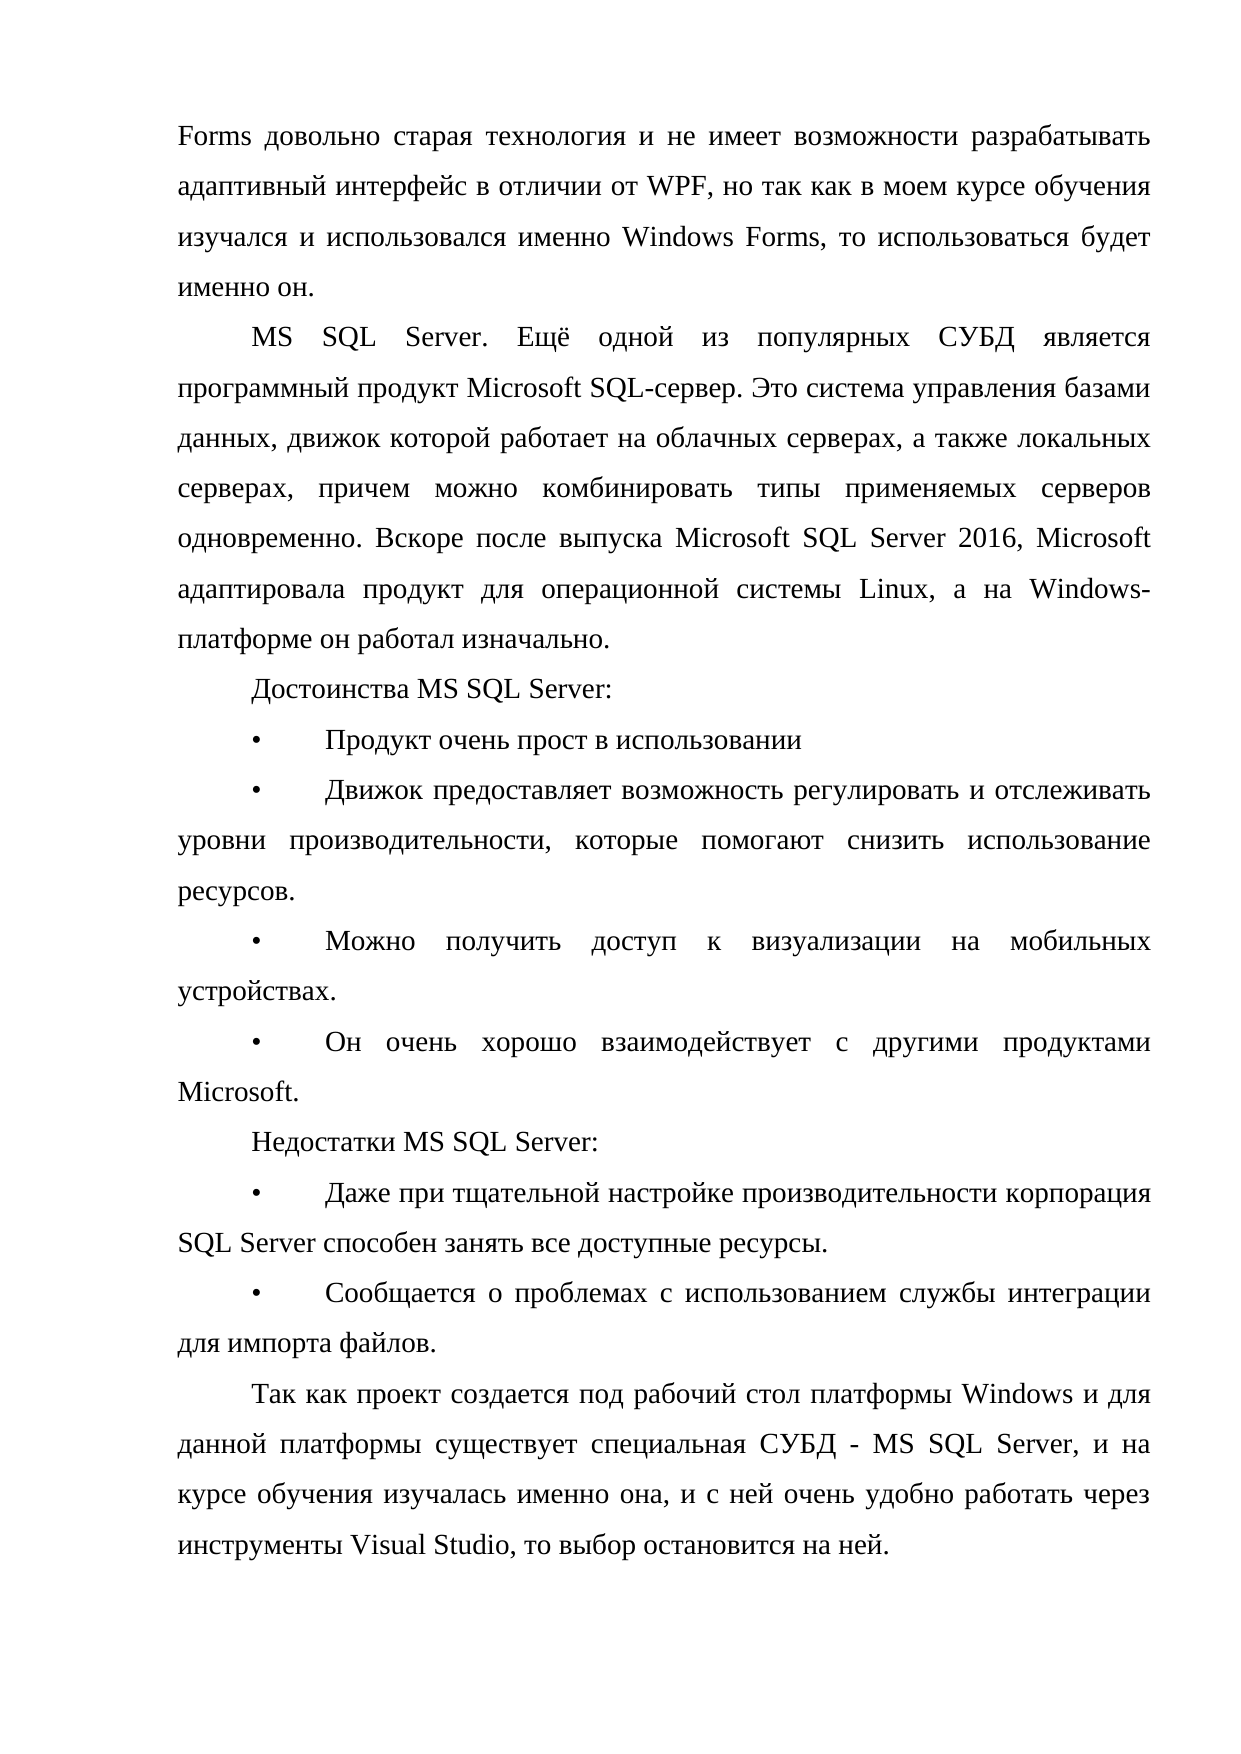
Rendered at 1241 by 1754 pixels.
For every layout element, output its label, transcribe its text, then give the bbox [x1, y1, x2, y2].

text MS SQL Server. Ещё одной из популярных СУБД является программный продукт Microsoft SQL-сервер. Это система управления базами данных, движок которой работает на облачных серверах, а также локальных серверах, причем можно комбинировать типы применяемых серверов одновременно. Вскоре после выпуска Microsoft SQL Server 2016, Microsoft адаптировала продукт для операционной системы Linux, а на Windows-платформе он работал изначально. [177, 319, 1152, 655]
list Движок предоставляет возможность регулировать и отслеживать уровни производительности, которые помогают снизить использование ресурсов. [177, 772, 1152, 906]
list Он очень хорошо взаимодействует с другими продуктами Microsoft. [177, 1024, 1152, 1108]
text Достоинства MS SQL Server: [177, 672, 1152, 705]
list Продукт очень прост в использовании [177, 722, 1152, 755]
text Недостатки MS SQL Server: [177, 1124, 1152, 1158]
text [177, 118, 1152, 303]
list Можно получить доступ к визуализации на мобильных устройствах. [177, 923, 1152, 1007]
list Даже при тщательной настройке производительности корпорация SQL Server способен занять все доступные ресурсы. [177, 1175, 1152, 1258]
list Сообщается о проблемах с использованием службы интеграции для импорта файлов. [177, 1275, 1152, 1359]
text Так как проект создается под рабочий стол платформы Windows и для данной платформы существует специальная СУБД - MS SQL Server, и на курсе обучения изучалась именно она, и с ней очень удобно работать через инструменты Visual Studio, то выбор остановится на ней. [177, 1376, 1152, 1560]
